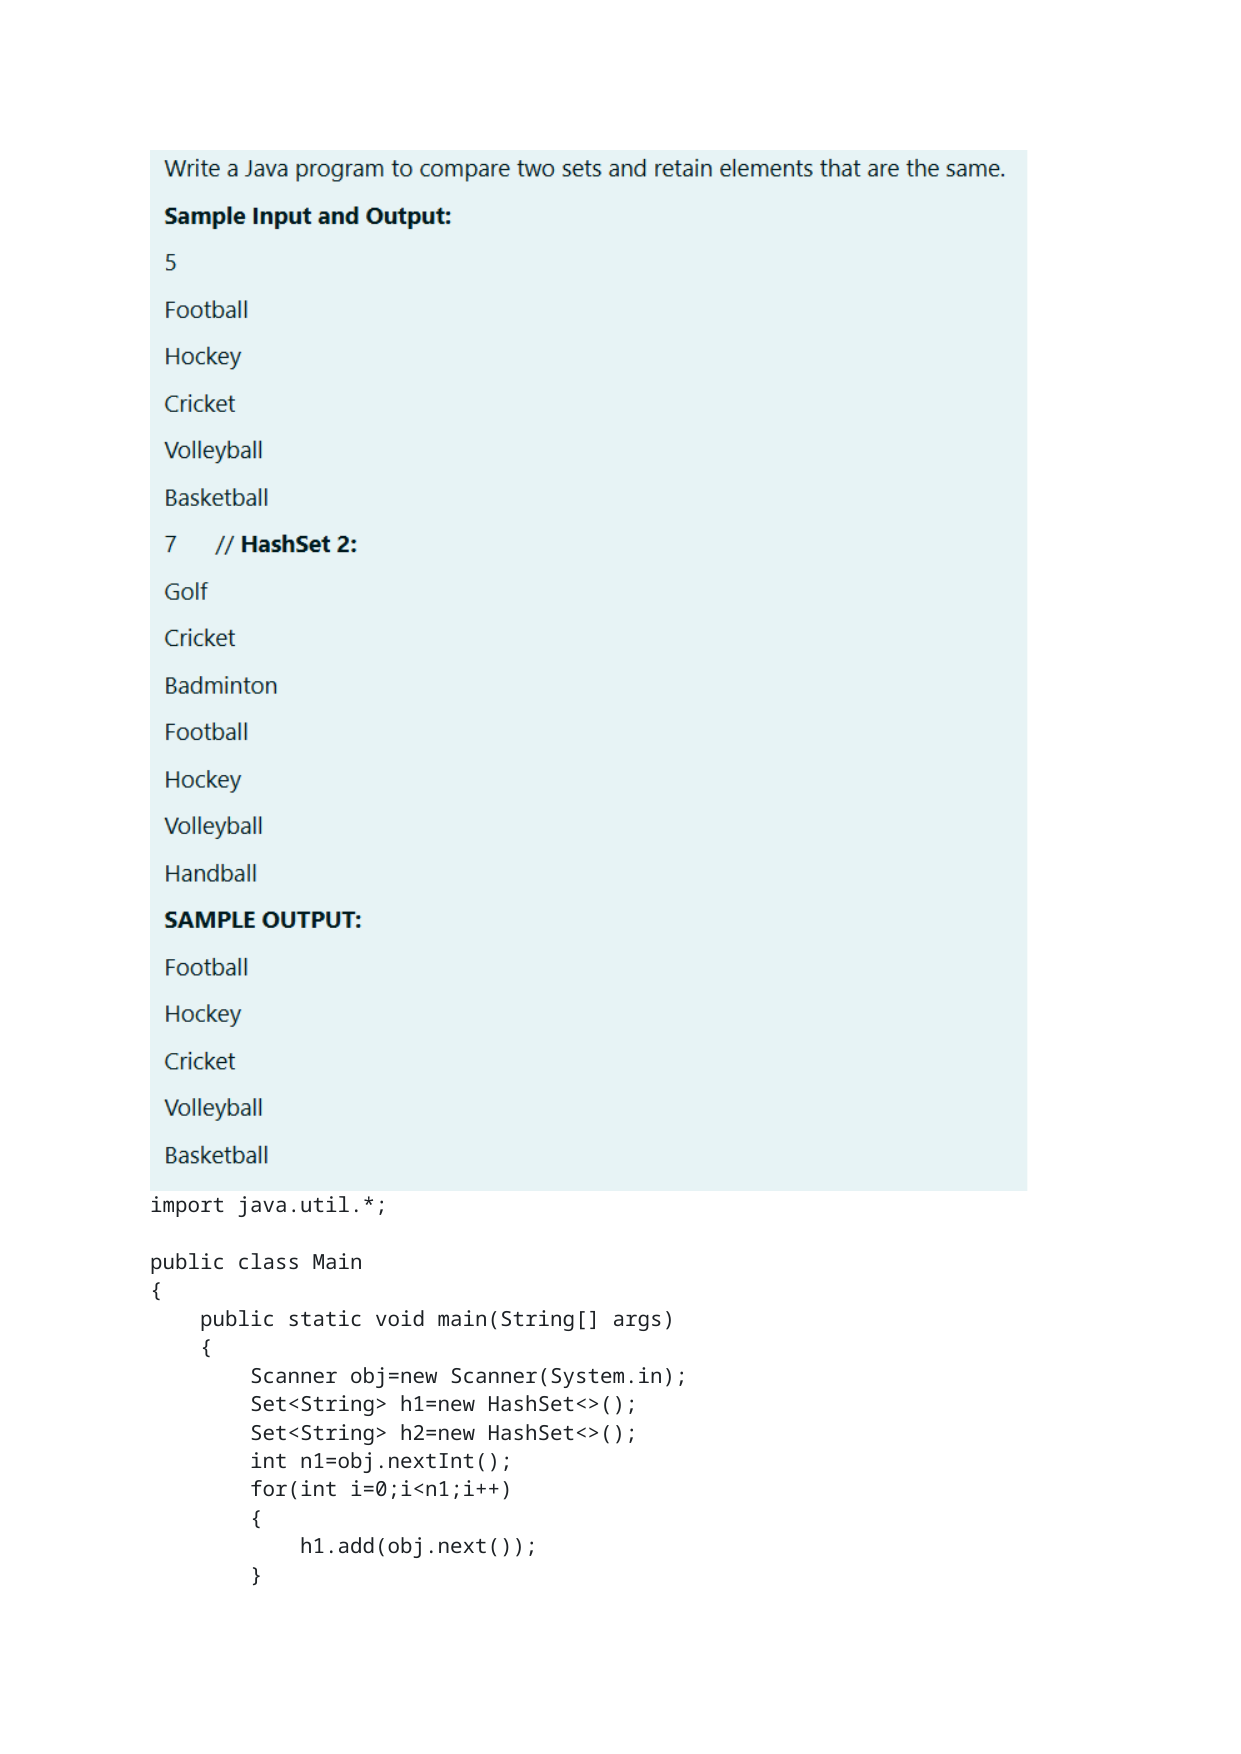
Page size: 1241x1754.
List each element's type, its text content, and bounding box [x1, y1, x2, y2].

text { [150, 1332, 1090, 1361]
text for(int i=0;i<n1;i++) [150, 1474, 1090, 1503]
text } [150, 1560, 1090, 1588]
text Scanner obj=new Scanner(System.in); [150, 1361, 1090, 1389]
text import java.util.*; [150, 1190, 1090, 1218]
text { [150, 1275, 1090, 1304]
text { [150, 1503, 1090, 1531]
text public class Main [150, 1247, 1090, 1275]
text int n1=obj.nextInt(); [150, 1446, 1090, 1474]
text public static void main(String[] args) [150, 1304, 1090, 1332]
text Set<String> h2=new HashSet<>(); [150, 1418, 1090, 1446]
text h1.add(obj.next()); [150, 1531, 1090, 1560]
picture [150, 150, 1028, 1191]
text Set<String> h1=new HashSet<>(); [150, 1389, 1090, 1418]
